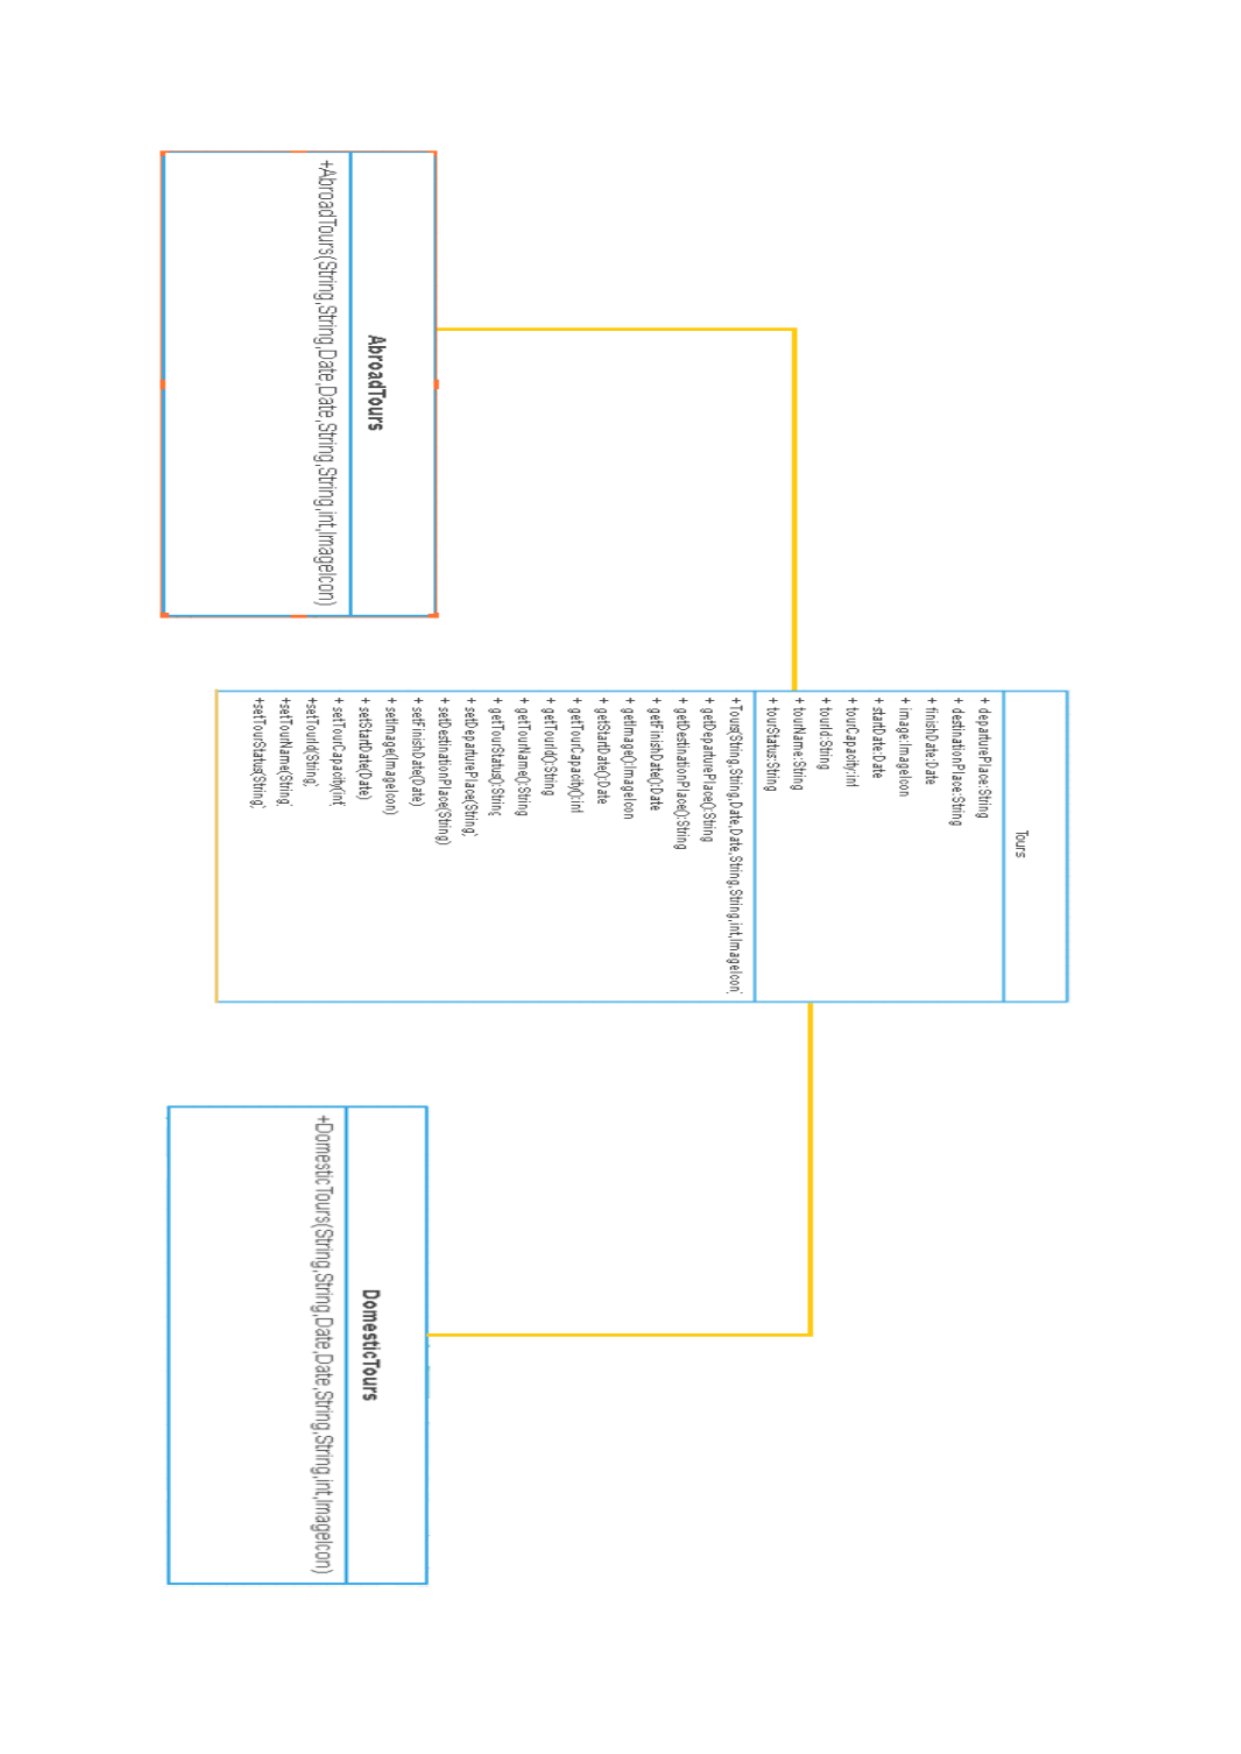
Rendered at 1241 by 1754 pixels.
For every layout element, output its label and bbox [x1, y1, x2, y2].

picture [151, 149, 1088, 1591]
